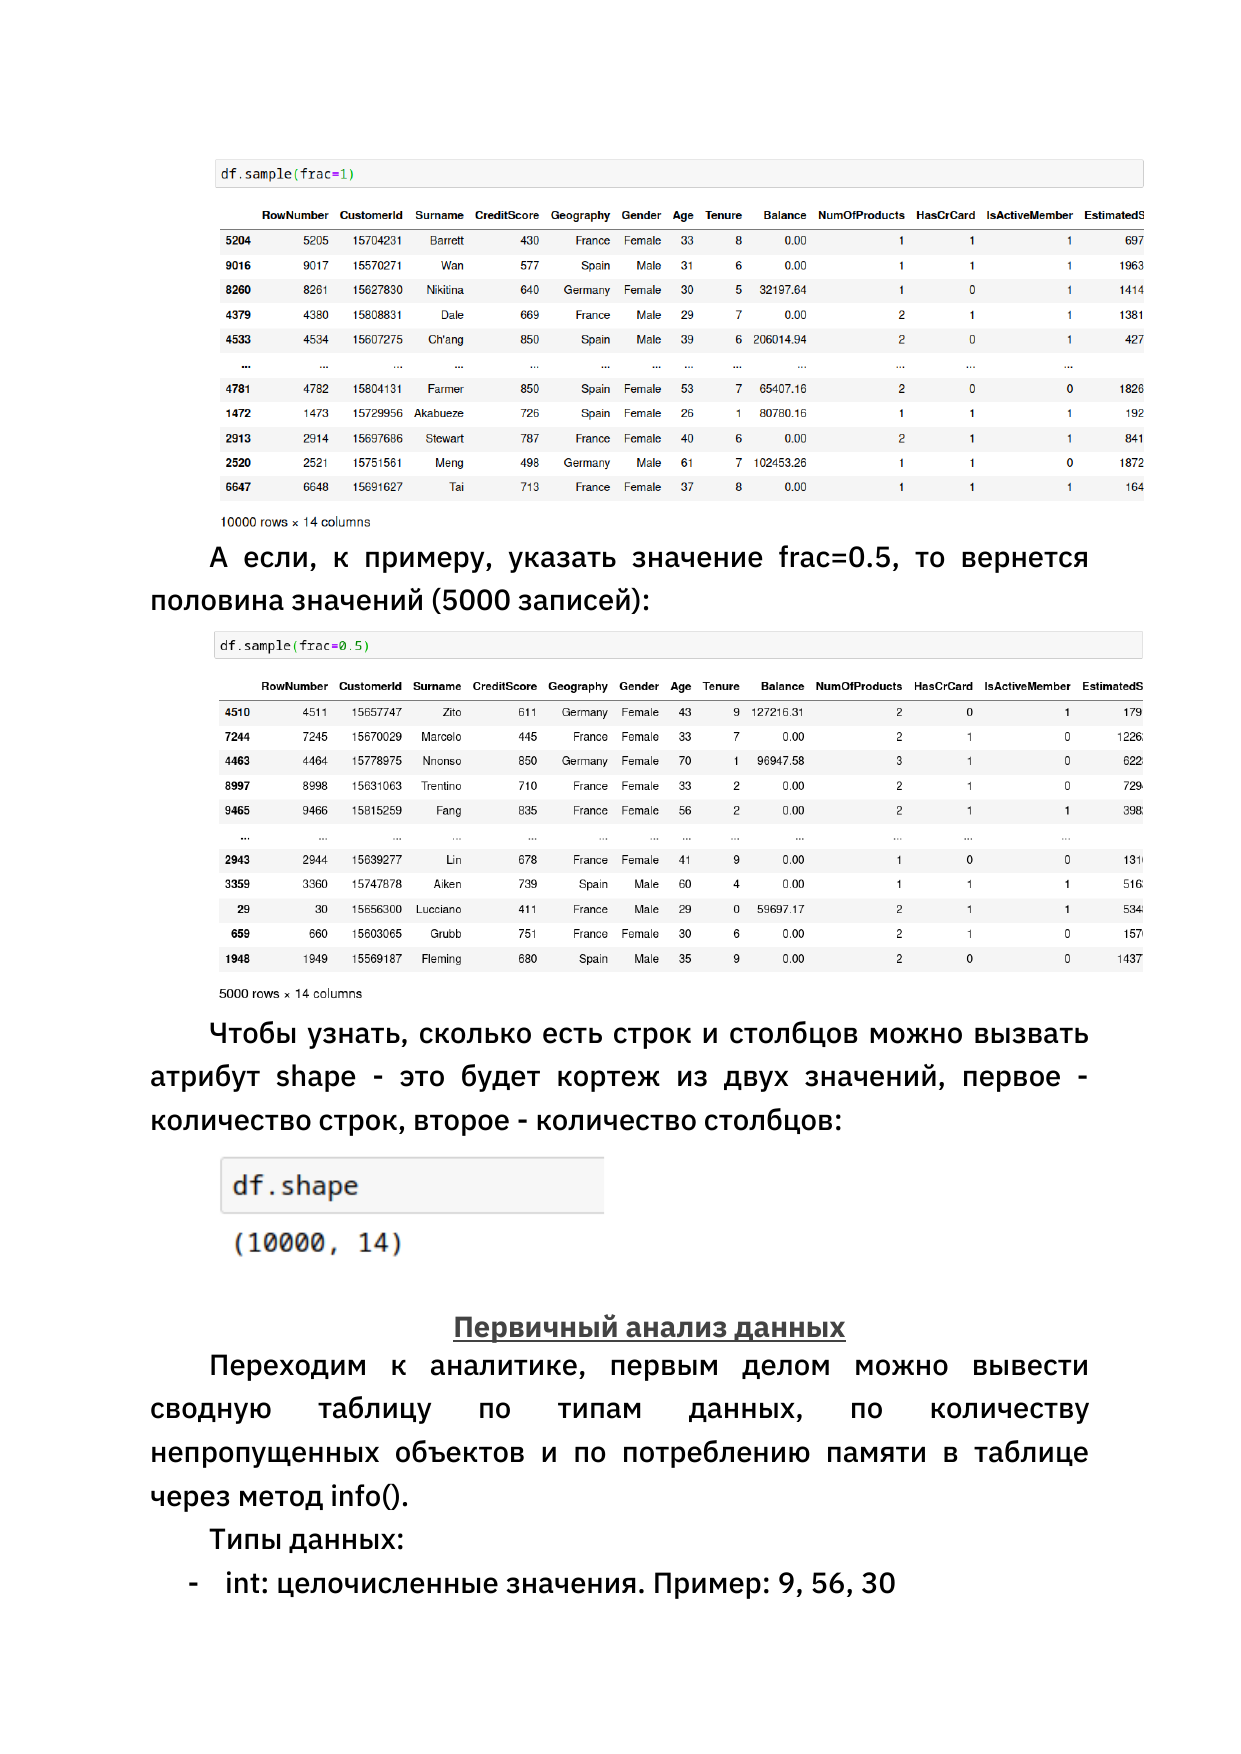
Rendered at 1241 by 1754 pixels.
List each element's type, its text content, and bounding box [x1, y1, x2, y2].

subtitle Первичный анализ данных [150, 1308, 1090, 1346]
picture [208, 624, 1150, 1008]
picture [208, 1143, 605, 1271]
text А если, к примеру, указать значение frac=0.5, то вернется половина значений (5000 записей): [150, 537, 1090, 619]
list int: целочисленные значения. Пример: 9, 56, 30 [187, 1563, 1090, 1601]
text Типы данных: [150, 1520, 1090, 1558]
picture [208, 150, 1150, 534]
text Переходим к аналитике, первым делом можно вывести сводную таблицу по типам данных, по количеству непропущенных объектов и по потреблению памяти в таблице через метод info(). [150, 1346, 1090, 1514]
text Чтобы узнать, сколько есть строк и столбцов можно вызвать атрибут shape - это будет кортеж из двух значений, первое - количество строк, второе - количество столбцов: [150, 1013, 1090, 1138]
